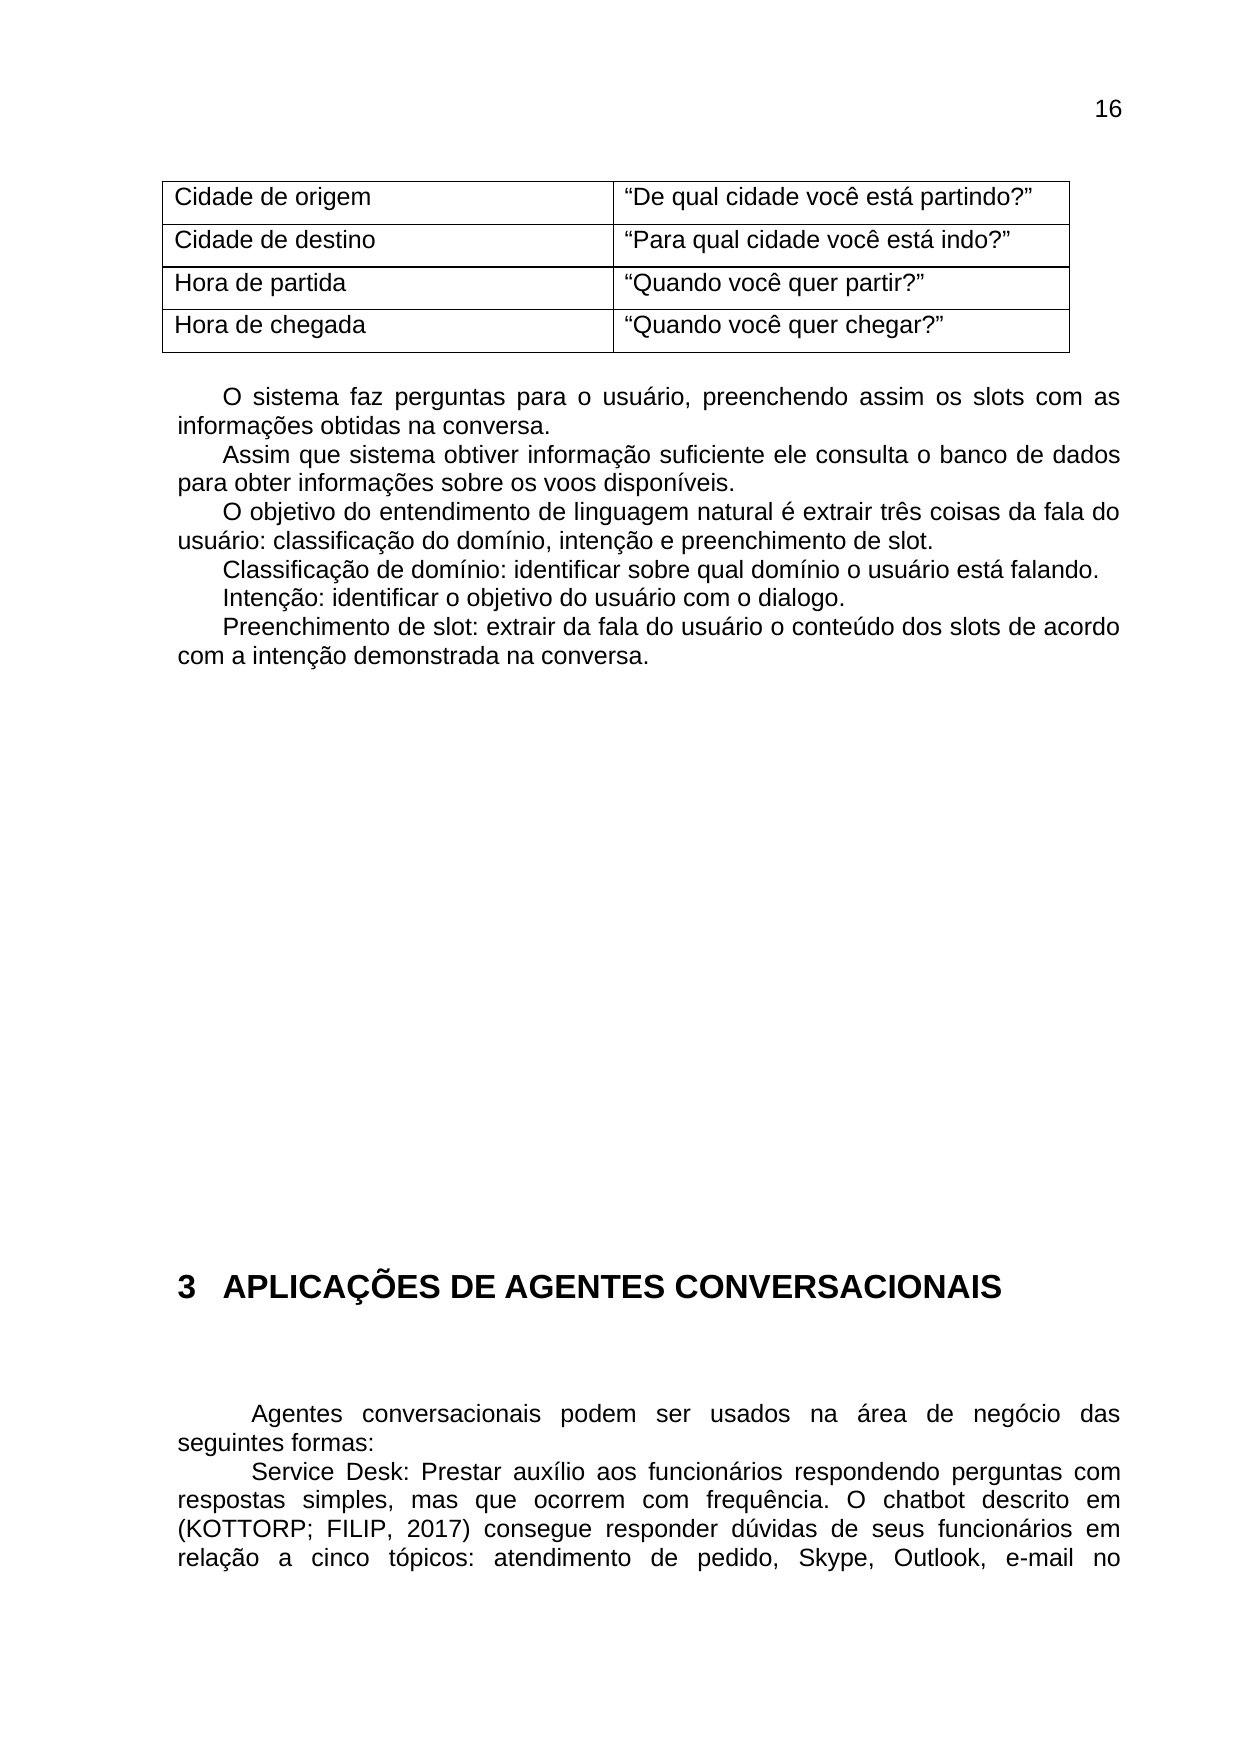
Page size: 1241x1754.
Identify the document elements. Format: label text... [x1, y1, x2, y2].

text Preenchimento de slot: extrair da fala do usuário o conteúdo dos slots de acordo com a intenção demonstrada na conversa. [177, 612, 1122, 669]
text O objetivo do entendimento de linguagem natural é extrair três coisas da fala do usuário: classificação do domínio, intenção e preenchimento de slot. [177, 497, 1122, 554]
table_cell “Quando você quer chegar?” [614, 310, 1069, 352]
text Classificação de domínio: identificar sobre qual domínio o usuário está falando. [177, 554, 1122, 583]
text Agentes conversacionais podem ser usados na área de negócio das seguintes formas: [177, 1399, 1122, 1457]
text O sistema faz perguntas para o usuário, preenchendo assim os slots com as informações obtidas na conversa. [177, 382, 1122, 439]
table_cell Cidade de destino [163, 225, 613, 266]
table_cell “Quando você quer partir?” [614, 268, 1069, 309]
table_cell “De qual cidade você está partindo?” [614, 182, 1069, 223]
table_cell Hora de chegada [163, 310, 613, 352]
table_cell Hora de partida [163, 268, 613, 309]
subtitle Aplicações de agentes conversacionais [177, 1267, 1122, 1305]
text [177, 1457, 1122, 1572]
table_cell Cidade de origem [163, 182, 613, 223]
table_cell “Para qual cidade você está indo?” [614, 225, 1069, 266]
text Intenção: identificar o objetivo do usuário com o dialogo. [177, 583, 1122, 612]
text Assim que sistema obtiver informação suficiente ele consulta o banco de dados para obter informações sobre os voos disponíveis. [177, 439, 1122, 497]
